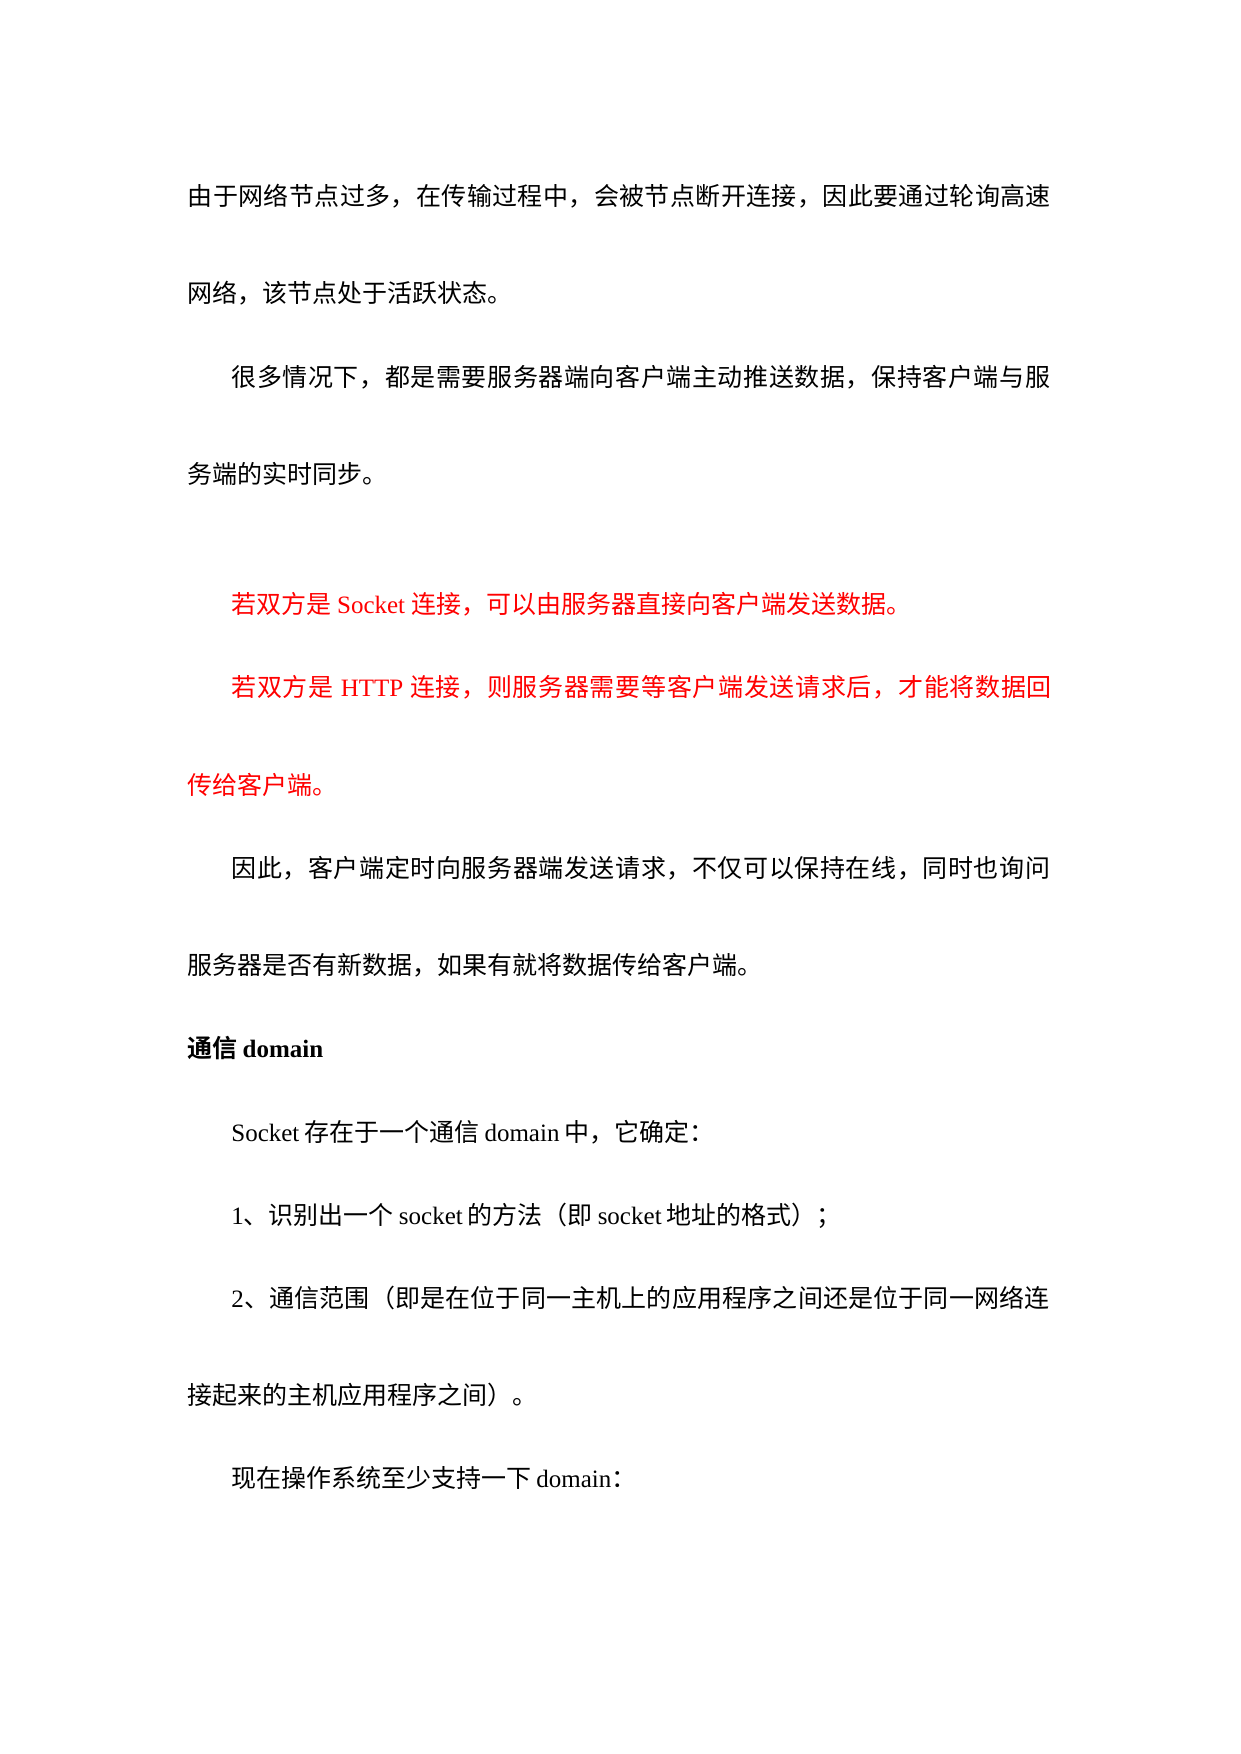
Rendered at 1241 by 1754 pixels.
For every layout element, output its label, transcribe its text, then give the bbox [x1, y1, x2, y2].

text 若双方是 HTTP 连接，则服务器需要等客户端发送请求后，才能将数据回传给客户端。 [187, 653, 1053, 816]
text 2、通信范围（即是在位于同一主机上的应用程序之间还是位于同一网络连接起来的主机应用程序之间）。 [187, 1264, 1053, 1426]
text Socket存在于一个通信domain中，它确定： [187, 1098, 1053, 1163]
subtitle 通信domain [187, 1014, 1053, 1079]
text 1、识别出一个socket的方法（即socket地址的格式）； [187, 1181, 1053, 1246]
text 因此，客户端定时向服务器端发送请求，不仅可以保持在线，同时也询问服务器是否有新数据，如果有就将数据传给客户端。 [187, 834, 1053, 996]
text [187, 162, 1053, 324]
text 若双方是 Socket 连接，可以由服务器直接向客户端发送数据。 [187, 570, 1053, 635]
text 现在操作系统至少支持一下domain： [187, 1444, 1053, 1509]
text 很多情况下，都是需要服务器端向客户端主动推送数据，保持客户端与服务端的实时同步。 [187, 343, 1053, 505]
